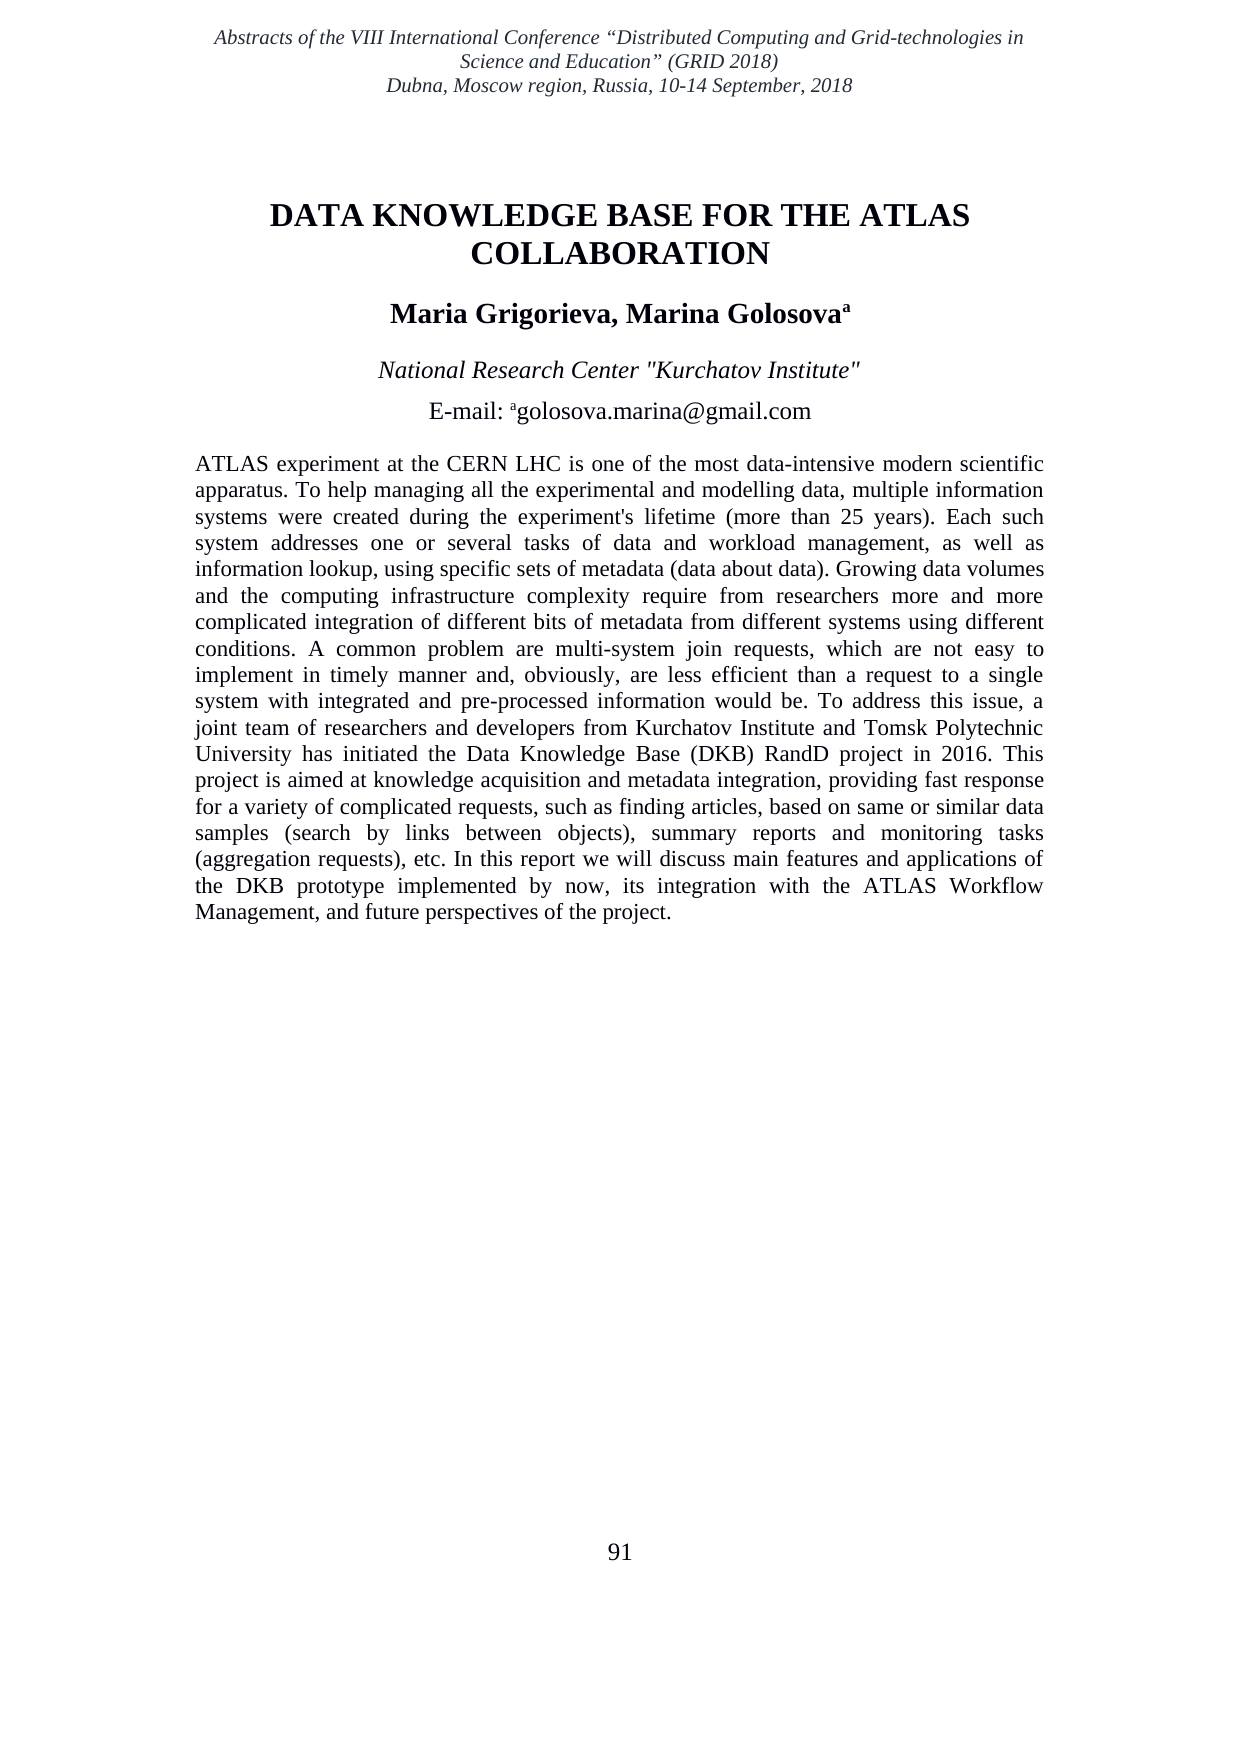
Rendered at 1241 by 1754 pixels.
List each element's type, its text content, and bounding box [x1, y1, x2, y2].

text ATLAS experiment at the CERN LHC is one of the most data-intensive modern scientific apparatus. To help managing all the experimental and modelling data, multiple information systems were created during the experiment's lifetime (more than 25 years). Each such system addresses one or several tasks of data and workload management, as well as information lookup, using specific sets of metadata (data about data). Growing data volumes and the computing infrastructure complexity require from researchers more and more complicated integration of different bits of metadata from different systems using different conditions. A common problem are multi-system join requests, which are not easy to implement in timely manner and, obviously, are less efficient than a request to a single system with integrated and pre-processed information would be. To address this issue, a joint team of researchers and developers from Kurchatov Institute and Tomsk Polytechnic University has initiated the Data Knowledge Base (DKB) RandD project in 2016. This project is aimed at knowledge acquisition and metadata integration, providing fast response for a variety of complicated requests, such as finding articles, based on same or similar data samples (search by links between objects), summary reports and monitoring tasks (aggregation requests), etc. In this report we will discuss main features and applications of the DKB prototype implemented by now, its integration with the ATLAS Workflow Management, and future perspectives of the project. [195, 450, 1045, 924]
text Maria Grigorieva, Marina Golosovaa [195, 297, 1045, 330]
text E-mail: agolosova.marina@gmail.com [195, 396, 1045, 425]
title DATA KNOWLEDGE BASE FOR THE ATLAS COLLABORATION [195, 195, 1045, 272]
text National Research Center "Kurchatov Institute" [195, 355, 1045, 384]
